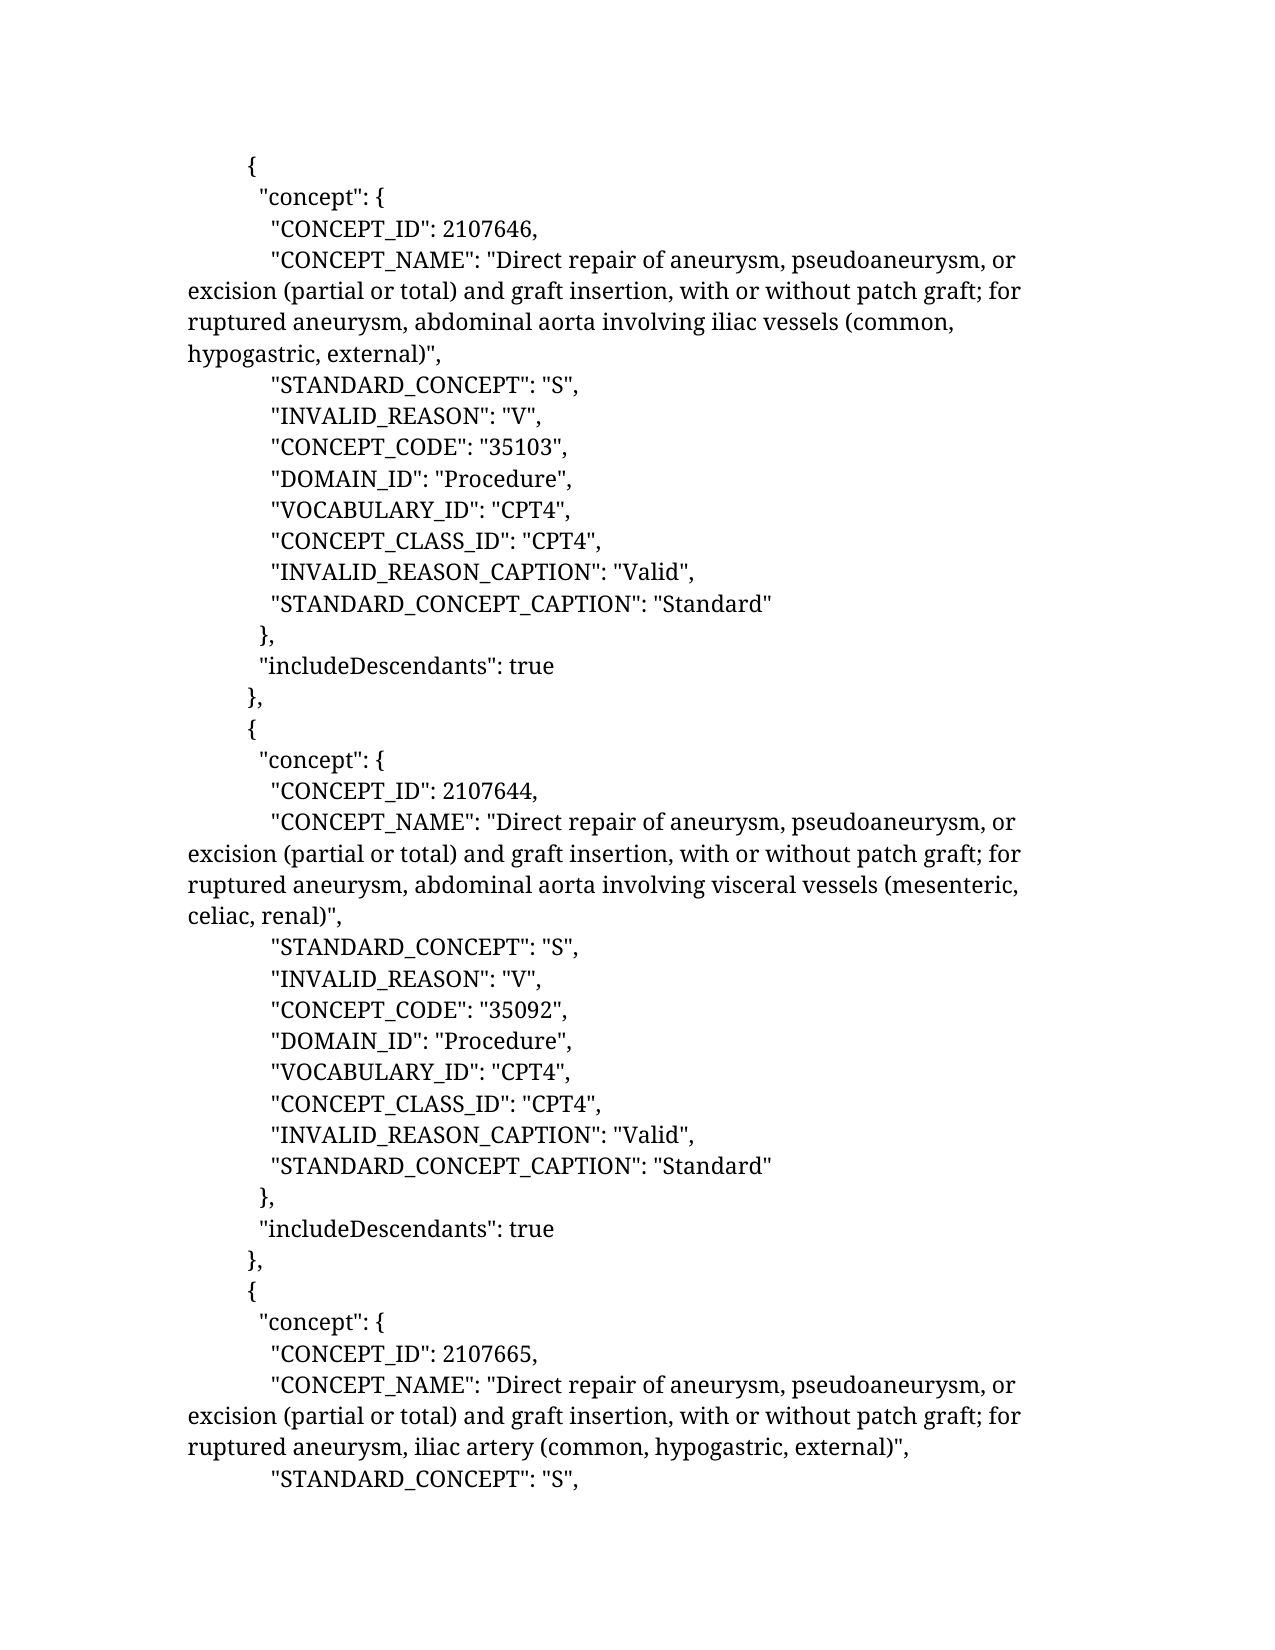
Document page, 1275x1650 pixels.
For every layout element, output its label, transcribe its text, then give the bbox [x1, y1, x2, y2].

text }, [187, 681, 1087, 712]
text "concept": { [187, 181, 1087, 212]
text "CONCEPT_CODE": "35103", [187, 431, 1087, 462]
text "DOMAIN_ID": "Procedure", [187, 462, 1087, 494]
text "CONCEPT_CODE": "35092", [187, 994, 1087, 1025]
text { [187, 712, 1087, 744]
text }, [187, 1181, 1087, 1212]
text "STANDARD_CONCEPT": "S", [187, 931, 1087, 962]
text }, [187, 619, 1087, 650]
text "CONCEPT_NAME": "Direct repair of aneurysm, pseudoaneurysm, or excision (partial or total) and graft insertion, with or without patch graft; for ruptured aneurysm, abdominal aorta involving visceral vessels (mesenteric, celiac, renal)", [187, 806, 1087, 931]
text "STANDARD_CONCEPT": "S", [187, 1462, 1087, 1494]
text "DOMAIN_ID": "Procedure", [187, 1025, 1087, 1056]
text "INVALID_REASON": "V", [187, 400, 1087, 431]
text "INVALID_REASON": "V", [187, 962, 1087, 994]
text "includeDescendants": true [187, 1212, 1087, 1244]
text "STANDARD_CONCEPT_CAPTION": "Standard" [187, 1150, 1087, 1181]
text }, [187, 1244, 1087, 1275]
text "VOCABULARY_ID": "CPT4", [187, 1056, 1087, 1087]
text "STANDARD_CONCEPT_CAPTION": "Standard" [187, 587, 1087, 619]
text "concept": { [187, 744, 1087, 775]
text "CONCEPT_CLASS_ID": "CPT4", [187, 525, 1087, 556]
text "concept": { [187, 1306, 1087, 1337]
text { [187, 1275, 1087, 1306]
text "INVALID_REASON_CAPTION": "Valid", [187, 1119, 1087, 1150]
text "INVALID_REASON_CAPTION": "Valid", [187, 556, 1087, 587]
text "CONCEPT_CLASS_ID": "CPT4", [187, 1087, 1087, 1119]
text "includeDescendants": true [187, 650, 1087, 681]
text "CONCEPT_NAME": "Direct repair of aneurysm, pseudoaneurysm, or excision (partial or total) and graft insertion, with or without patch graft; for ruptured aneurysm, iliac artery (common, hypogastric, external)", [187, 1369, 1087, 1462]
text "STANDARD_CONCEPT": "S", [187, 369, 1087, 400]
text "CONCEPT_ID": 2107644, [187, 775, 1087, 806]
text { [187, 150, 1087, 181]
text "CONCEPT_ID": 2107665, [187, 1337, 1087, 1369]
text "VOCABULARY_ID": "CPT4", [187, 494, 1087, 525]
text "CONCEPT_ID": 2107646, [187, 212, 1087, 244]
text "CONCEPT_NAME": "Direct repair of aneurysm, pseudoaneurysm, or excision (partial or total) and graft insertion, with or without patch graft; for ruptured aneurysm, abdominal aorta involving iliac vessels (common, hypogastric, external)", [187, 244, 1087, 369]
